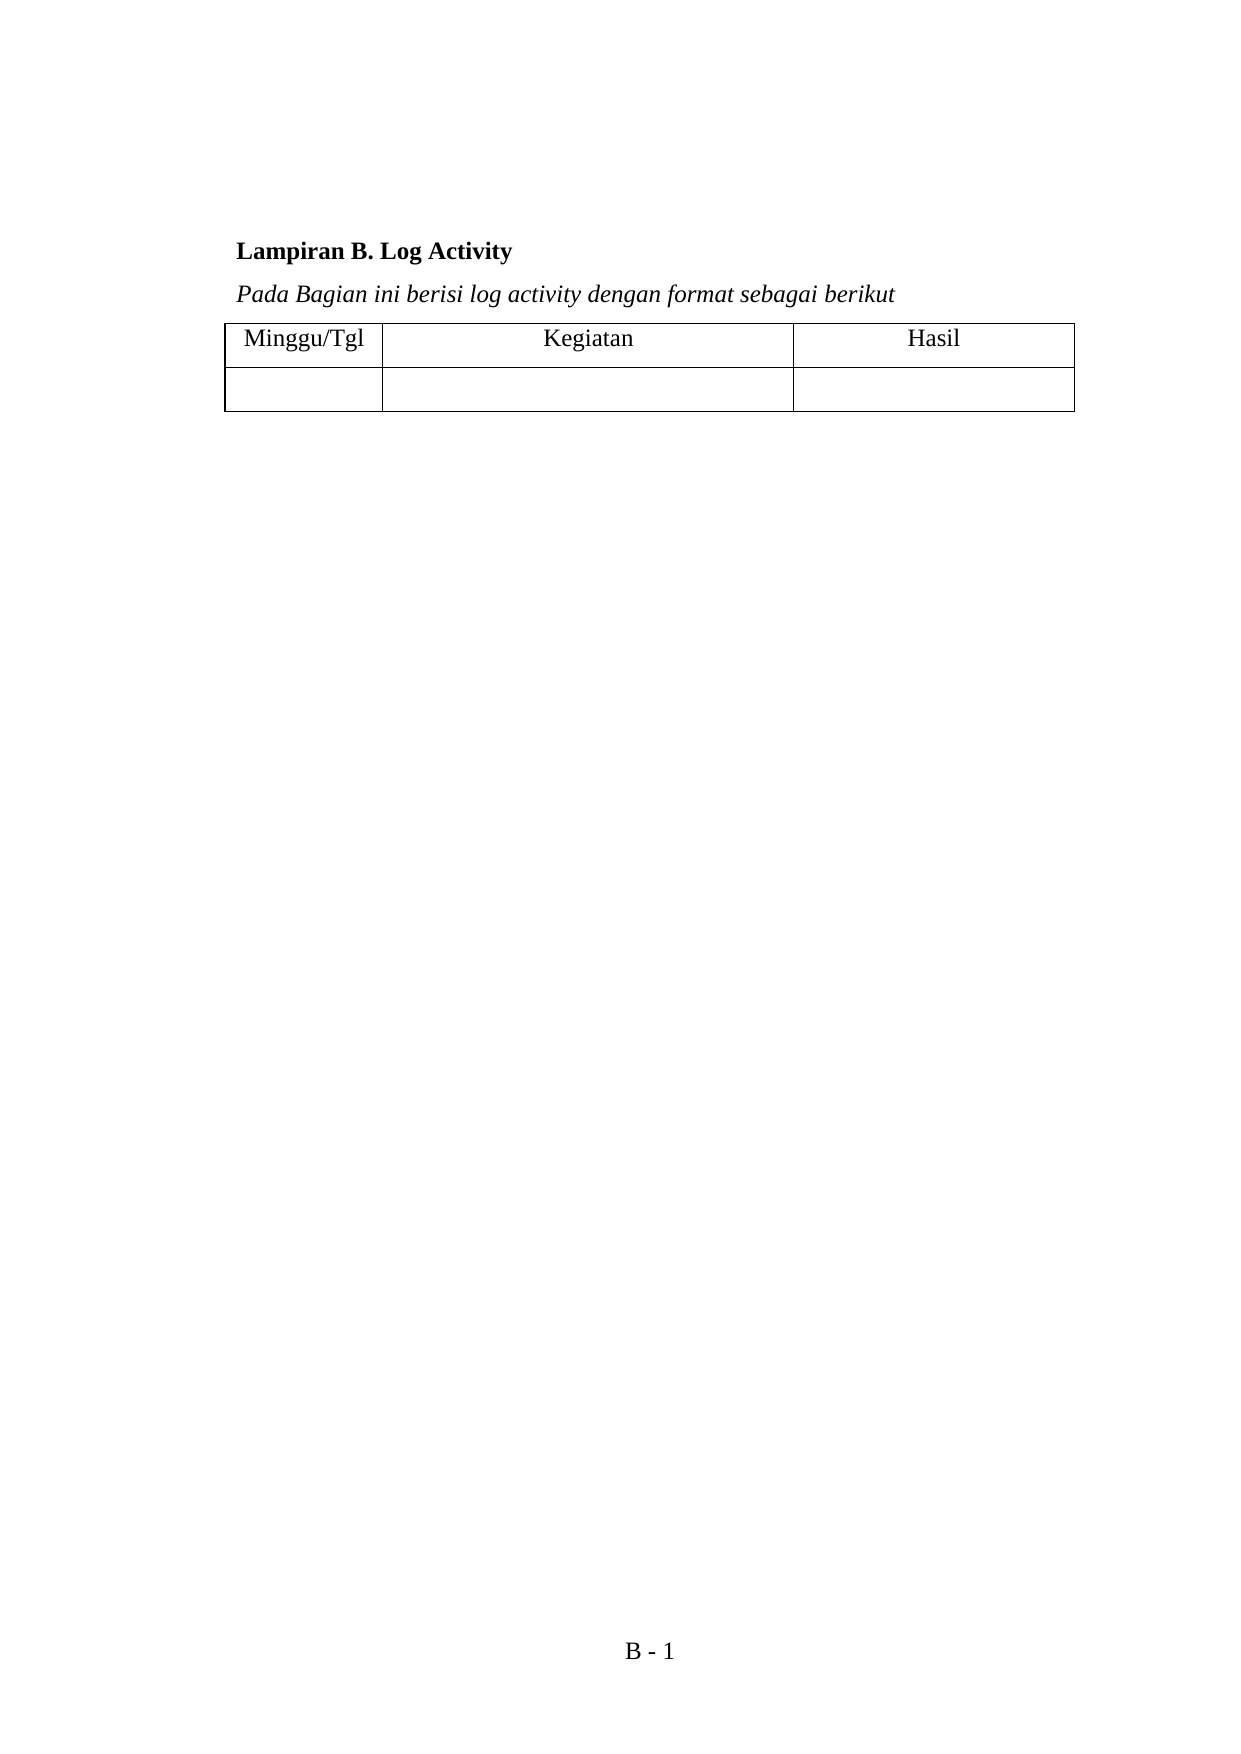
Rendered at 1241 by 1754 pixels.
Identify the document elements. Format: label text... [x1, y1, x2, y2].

table_header Kegiatan [383, 324, 793, 367]
text Pada Bagian ini berisi log activity dengan format sebagai berikut [236, 279, 1063, 308]
table_cell [794, 368, 1074, 411]
table_header Hasil [794, 324, 1074, 367]
table_cell [226, 368, 382, 411]
table_cell [383, 368, 793, 411]
subtitle Lampiran B. Log Activity [236, 236, 1063, 265]
table_header Minggu/Tgl [226, 324, 382, 367]
